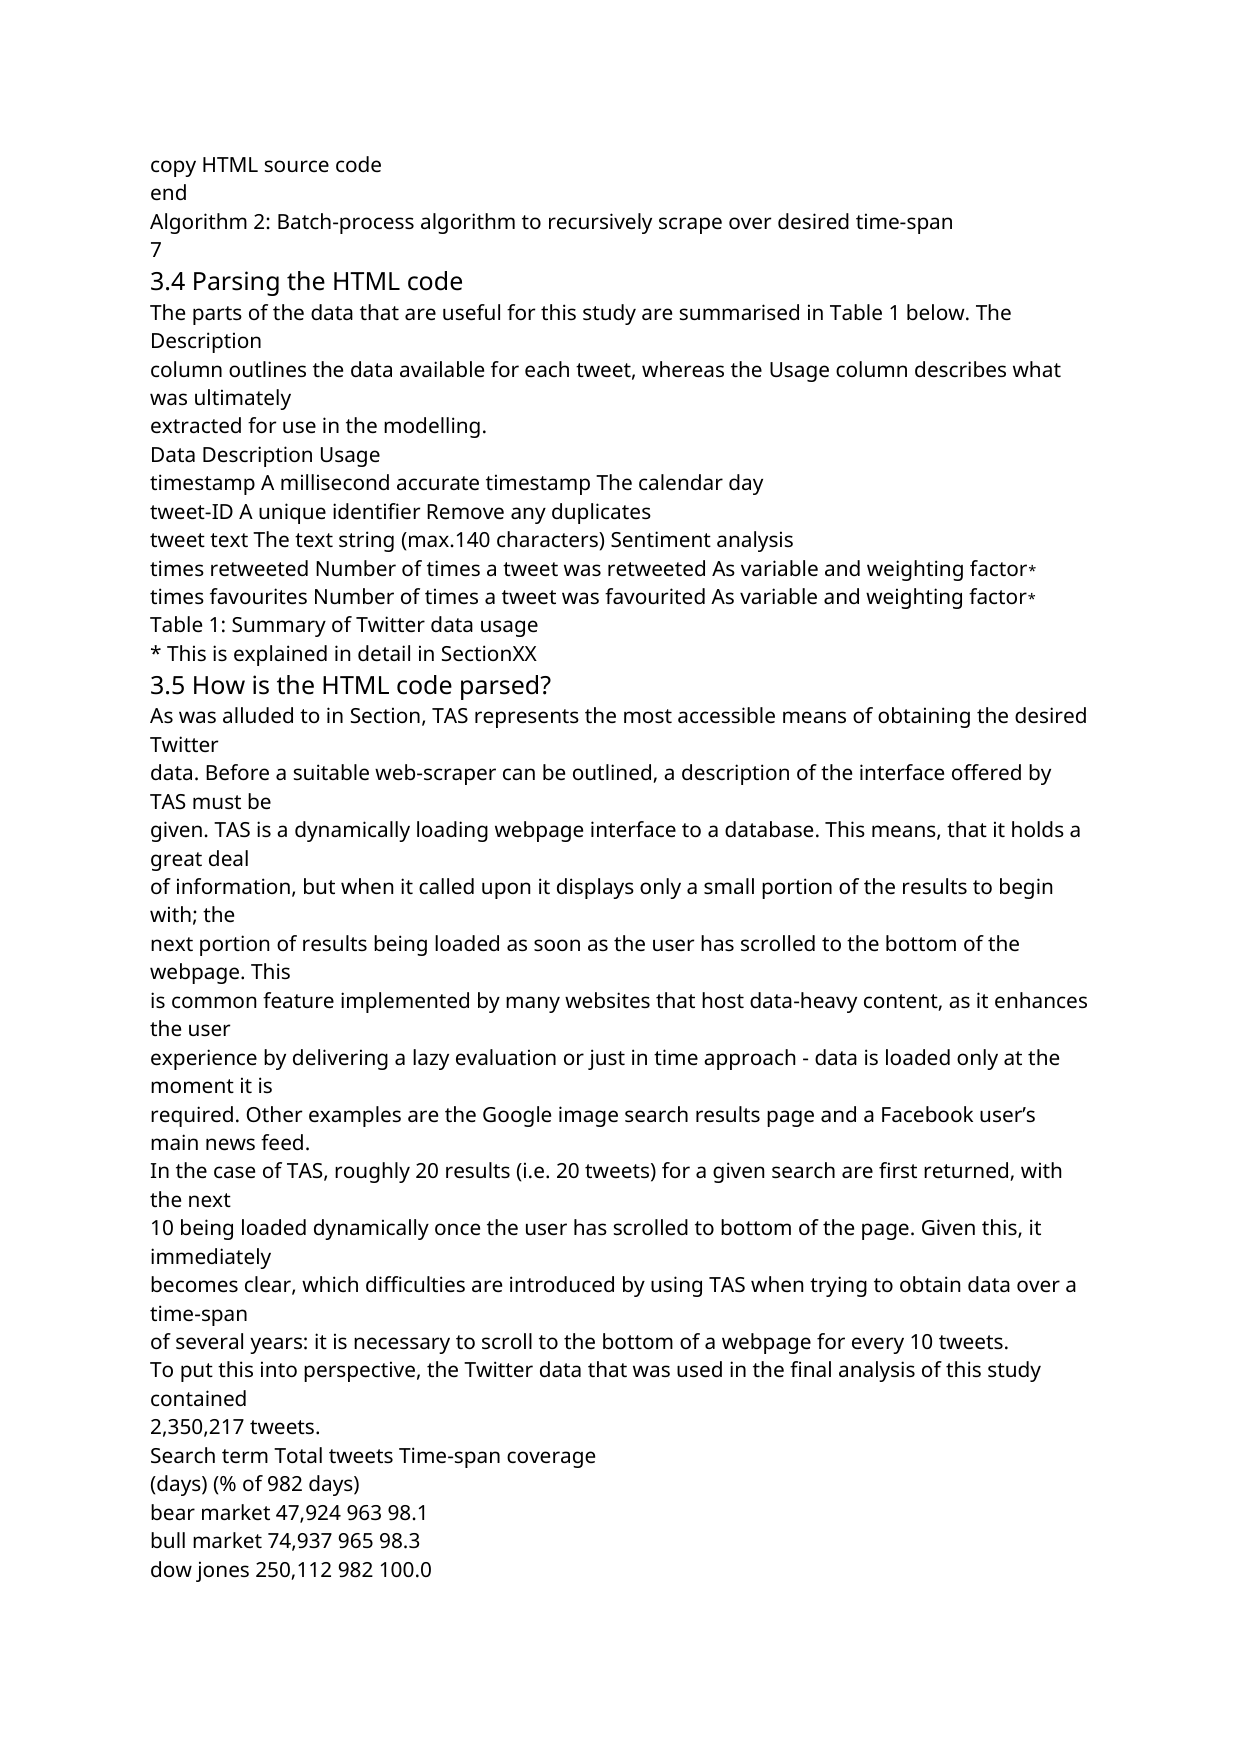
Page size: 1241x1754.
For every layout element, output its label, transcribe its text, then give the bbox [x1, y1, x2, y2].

text 7 [150, 235, 1090, 264]
text bull market 74,937 965 98.3 [150, 1526, 1090, 1555]
text dow jones 250,112 982 100.0 [150, 1555, 1090, 1583]
text 2,350,217 tweets. [150, 1412, 1090, 1441]
text given. TAS is a dynamically loading webpage interface to a database. This means, that it holds a great deal [150, 815, 1090, 872]
text becomes clear, which difficulties are introduced by using TAS when trying to obtain data over a time-span [150, 1270, 1090, 1327]
text Table 1: Summary of Twitter data usage [150, 611, 1090, 639]
text of information, but when it called upon it displays only a small portion of the results to begin with; the [150, 872, 1090, 929]
text Data Description Usage [150, 440, 1090, 468]
text * This is explained in detail in SectionXX [150, 639, 1090, 667]
text next portion of results being loaded as soon as the user has scrolled to the bottom of the webpage. This [150, 929, 1090, 986]
text 3.4 Parsing the HTML code [150, 264, 1090, 298]
text tweet text The text string (max.140 characters) Sentiment analysis [150, 525, 1090, 554]
text As was alluded to in Section, TAS represents the most accessible means of obtaining the desired Twitter [150, 702, 1090, 758]
text is common feature implemented by many websites that host data-heavy content, as it enhances the user [150, 986, 1090, 1043]
text experience by delivering a lazy evaluation or just in time approach - data is loaded only at the moment it is [150, 1043, 1090, 1100]
text copy HTML source code [150, 150, 1090, 178]
text data. Before a suitable web-scraper can be outlined, a description of the interface offered by TAS must be [150, 758, 1090, 815]
text column outlines the data available for each tweet, whereas the Usage column describes what was ultimately [150, 355, 1090, 412]
text 10 being loaded dynamically once the user has scrolled to bottom of the page. Given this, it immediately [150, 1213, 1090, 1270]
text tweet-ID A unique identifier Remove any duplicates [150, 497, 1090, 525]
text times retweeted Number of times a tweet was retweeted As variable and weighting factor* [150, 554, 1090, 582]
text times favourites Number of times a tweet was favourited As variable and weighting factor* [150, 582, 1090, 611]
text (days) (% of 982 days) [150, 1469, 1090, 1498]
text bear market 47,924 963 98.1 [150, 1498, 1090, 1526]
text Search term Total tweets Time-span coverage [150, 1441, 1090, 1469]
text end [150, 178, 1090, 207]
text required. Other examples are the Google image search results page and a Facebook user’s main news feed. [150, 1100, 1090, 1157]
text To put this into perspective, the Twitter data that was used in the final analysis of this study contained [150, 1356, 1090, 1412]
text Algorithm 2: Batch-process algorithm to recursively scrape over desired time-span [150, 207, 1090, 235]
text 3.5 How is the HTML code parsed? [150, 667, 1090, 702]
text of several years: it is necessary to scroll to the bottom of a webpage for every 10 tweets. [150, 1327, 1090, 1356]
text In the case of TAS, roughly 20 results (i.e. 20 tweets) for a given search are first returned, with the next [150, 1157, 1090, 1213]
text The parts of the data that are useful for this study are summarised in Table 1 below. The Description [150, 298, 1090, 355]
text timestamp A millisecond accurate timestamp The calendar day [150, 468, 1090, 497]
text extracted for use in the modelling. [150, 412, 1090, 440]
